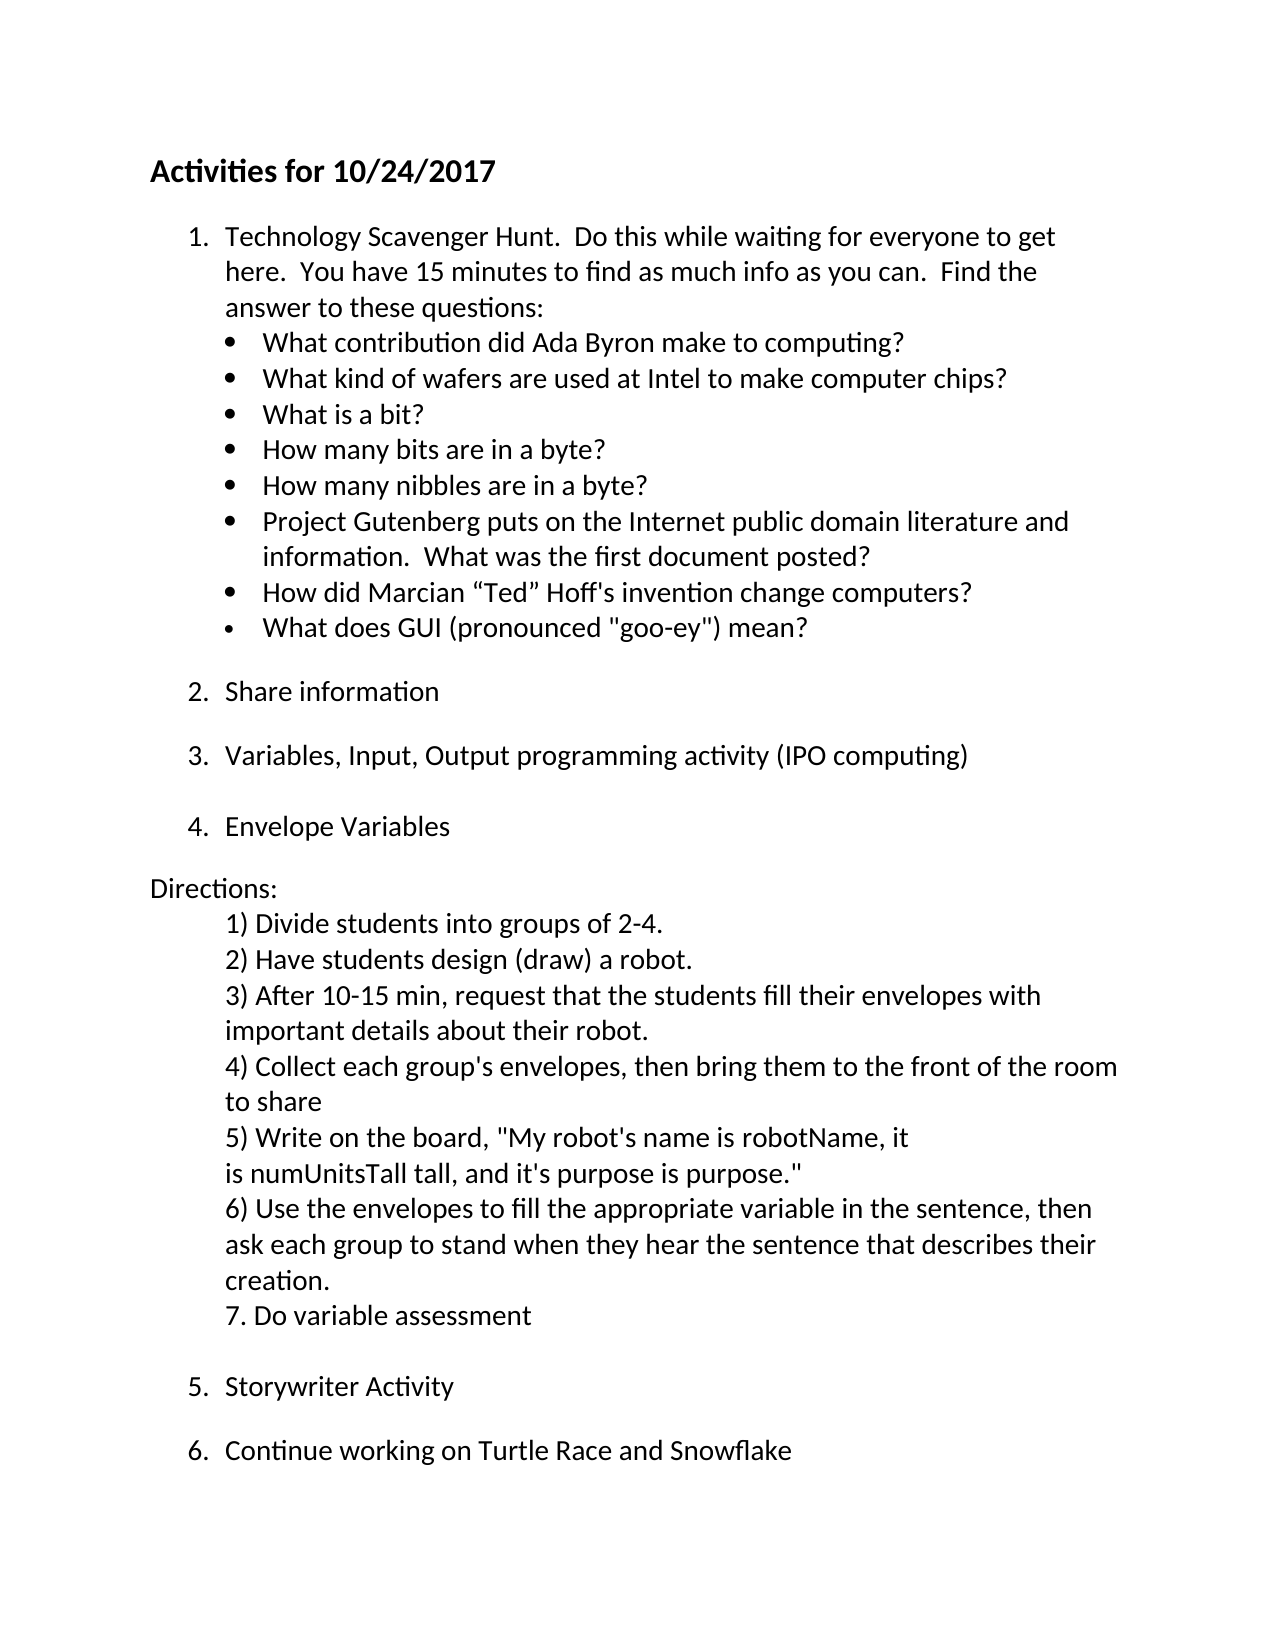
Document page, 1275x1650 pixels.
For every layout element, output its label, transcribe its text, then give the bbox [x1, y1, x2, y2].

text Activities for 10/24/2017 [150, 150, 1125, 191]
text 7. Do variable assessment [225, 1297, 1125, 1333]
text 6) Use the envelopes to fill the appropriate variable in the sentence, then ask each group to stand when they hear the sentence that describes their creation. [225, 1190, 1125, 1297]
text 2) Have students design (draw) a robot. [225, 941, 1125, 977]
list What contribution did Ada Byron make to computing? [225, 324, 1125, 360]
list Continue working on Turtle Race and Snowflake [187, 1432, 1125, 1468]
list How many nibbles are in a byte? [225, 467, 1125, 503]
list Project Gutenberg puts on the Internet public domain literature and information. What was the first document posted? [225, 503, 1125, 574]
text 4) Collect each group's envelopes, then bring them to the front of the room to share [225, 1048, 1125, 1119]
list Technology Scavenger Hunt. Do this while waiting for everyone to get here. You have 15 minutes to find as much info as you can. Find the answer to these questions: [187, 218, 1125, 324]
list Variables, Input, Output programming activity (IPO computing) [187, 737, 1125, 772]
text 3) After 10-15 min, request that the students fill their envelopes with important details about their robot. [225, 977, 1125, 1048]
list Share information [187, 673, 1125, 709]
list How did Marcian “Ted” Hoff's invention change computers? [225, 574, 1125, 609]
list What does GUI (pronounced "goo-ey") mean? [225, 609, 1125, 645]
list What kind of wafers are used at Intel to make computer chips? [225, 360, 1125, 396]
list Envelope Variables [187, 808, 1125, 844]
text Directions: [150, 870, 1125, 905]
text 5) Write on the board, "My robot's name is robotName, it is numUnitsTall tall, and it's purpose is purpose." [225, 1119, 1125, 1190]
list How many bits are in a byte? [225, 431, 1125, 467]
text 1) Divide students into groups of 2-4. [225, 905, 1125, 941]
list Storywriter Activity [187, 1368, 1125, 1404]
list What is a bit? [225, 396, 1125, 431]
